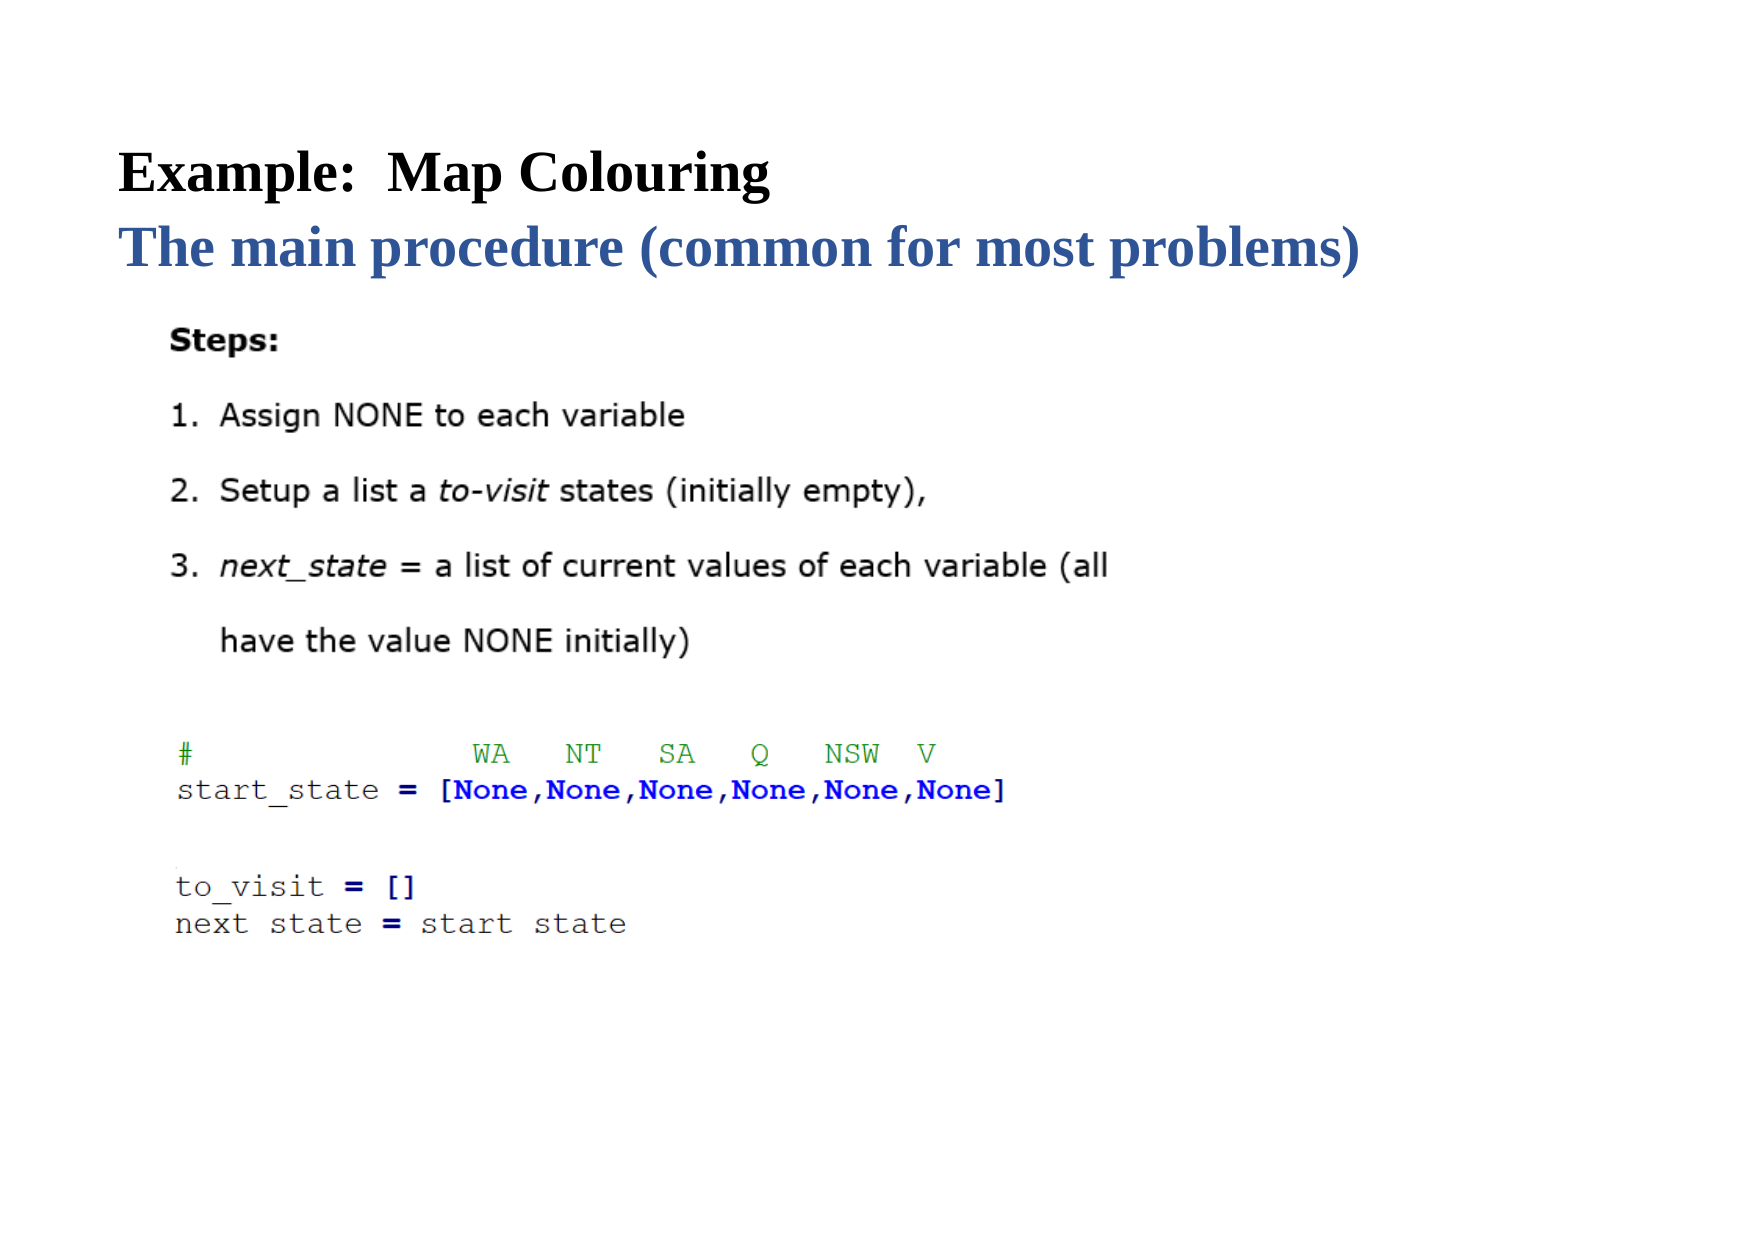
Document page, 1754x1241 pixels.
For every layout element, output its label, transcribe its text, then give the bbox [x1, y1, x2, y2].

text Example: Map Colouring [118, 133, 1636, 208]
picture [164, 866, 650, 939]
picture [118, 317, 1152, 693]
text The main procedure (common for most problems) [118, 208, 1636, 283]
picture [175, 722, 1047, 820]
